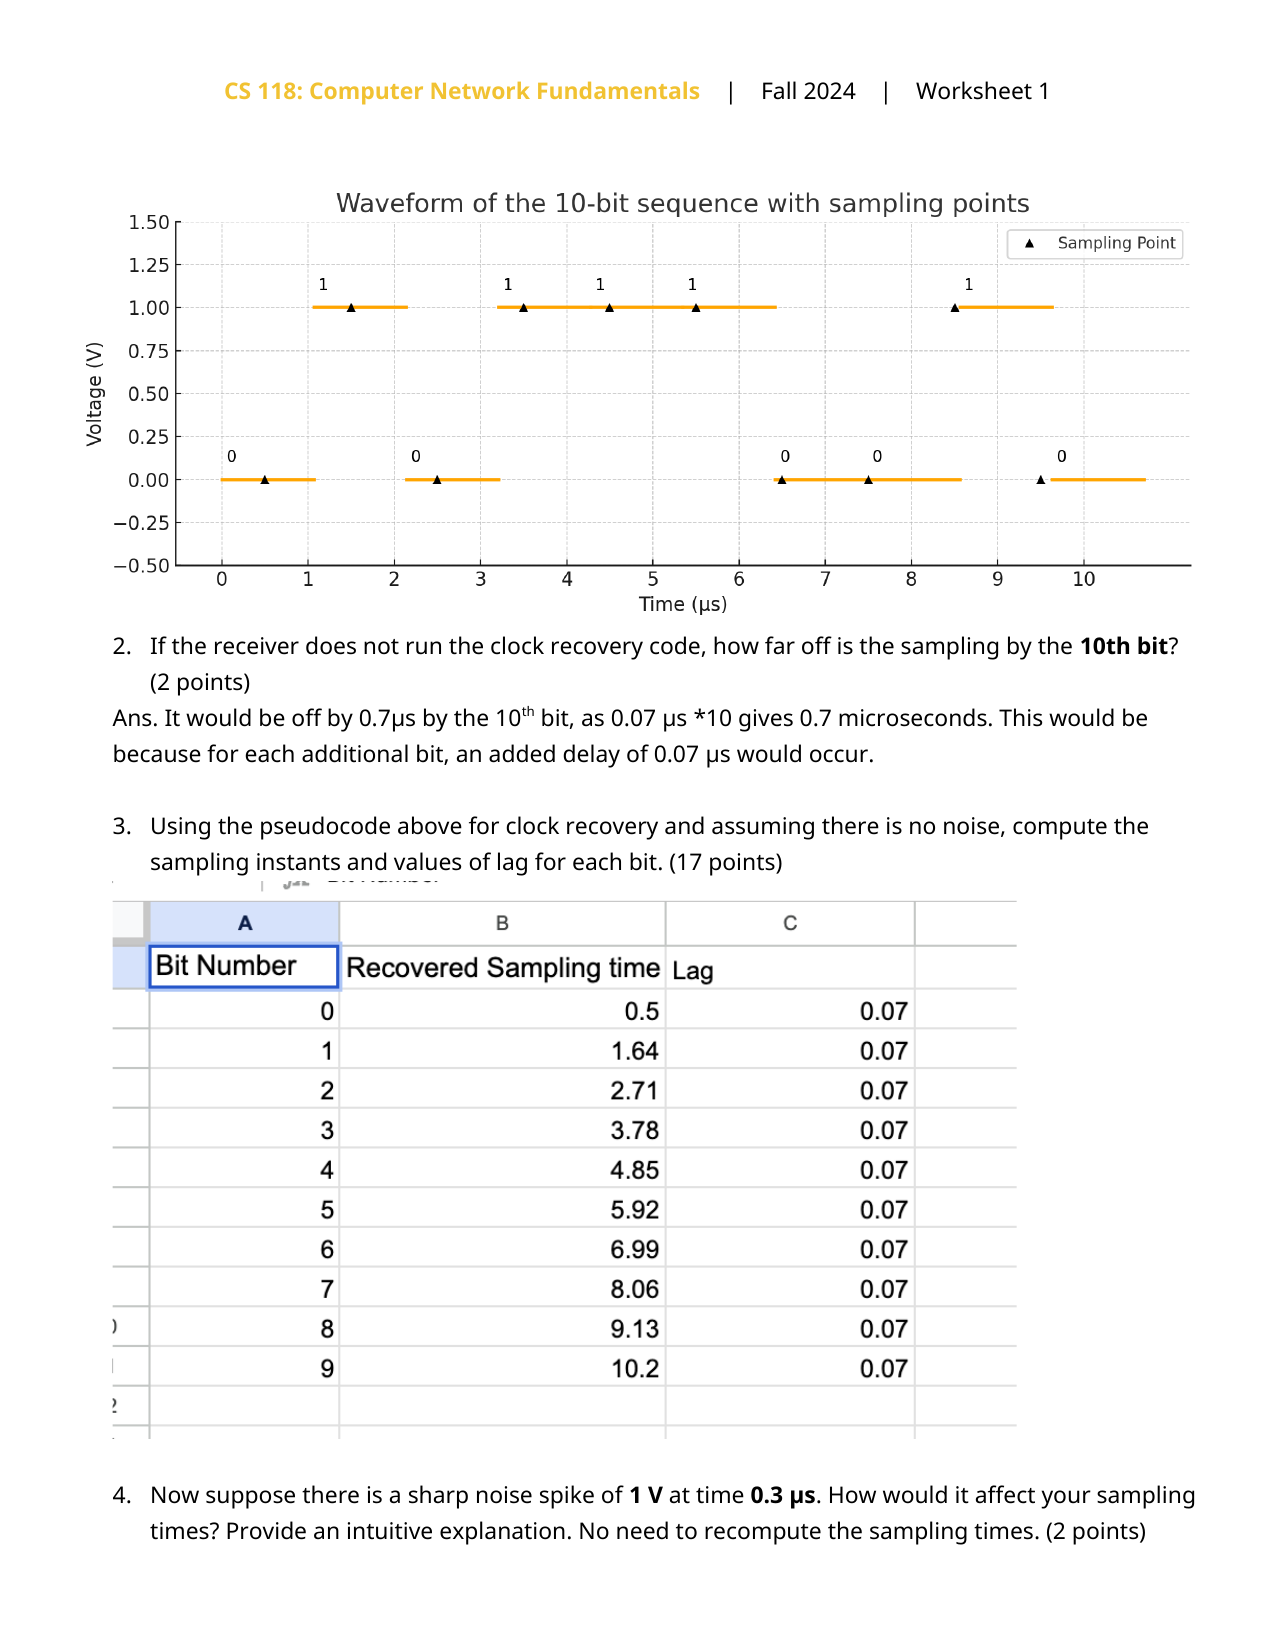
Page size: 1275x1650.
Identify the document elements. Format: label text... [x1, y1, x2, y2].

list If the receiver does not run the clock recovery code, how far off is the sampling by the 10th bit? (2 points) [112, 630, 1200, 697]
picture [75, 182, 1200, 626]
list Now suppose there is a sharp noise spike of 1 V at time 0.3 μs. How would it affect your sampling times? Provide an intuitive explanation. No need to recompute the sampling times. (2 points) [112, 1479, 1200, 1546]
text Ans. It would be off by 0.7μs by the 10th bit, as 0.07 μs *10 gives 0.7 microseconds. This would be because for each additional bit, an added delay of 0.07 μs would occur. [112, 702, 1200, 769]
list Using the pseudocode above for clock recovery and assuming there is no noise, compute the sampling instants and values of lag for each bit. (17 points) [112, 810, 1200, 877]
picture [112, 881, 1017, 1439]
